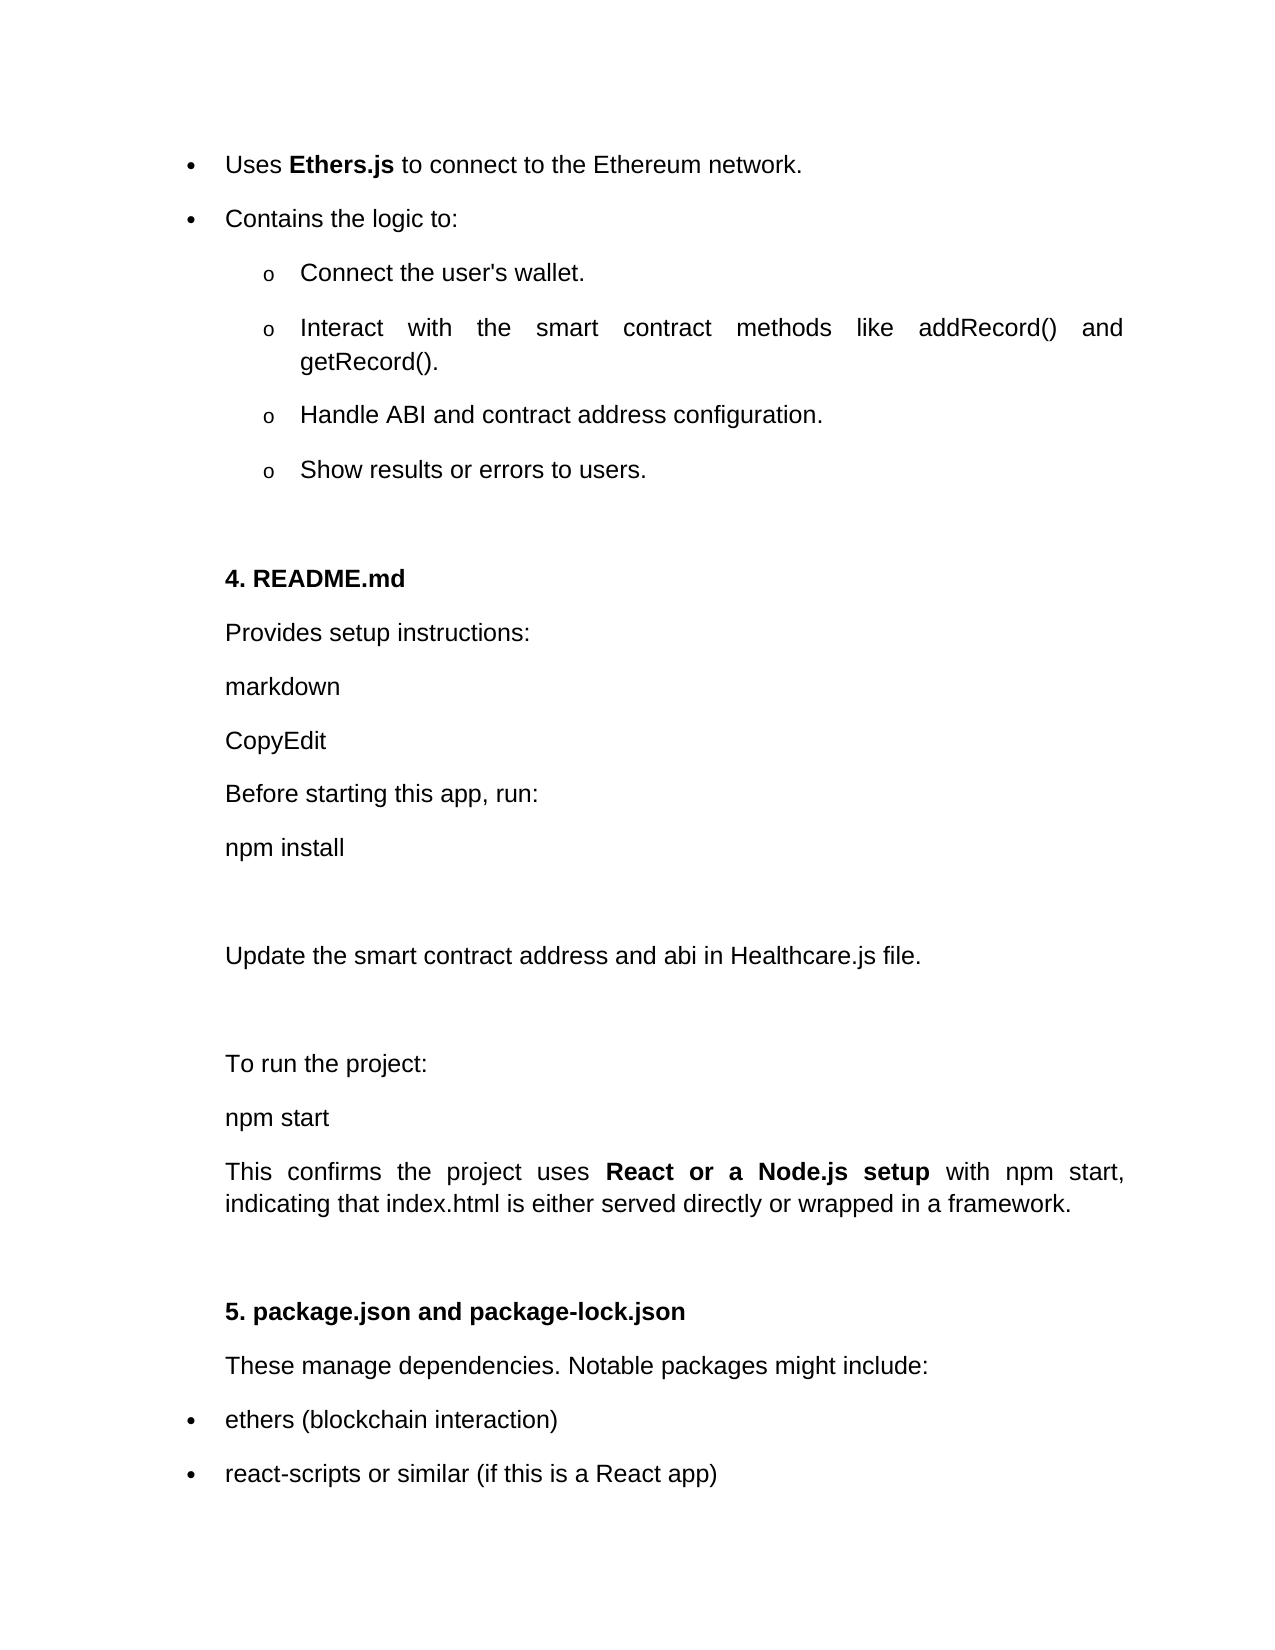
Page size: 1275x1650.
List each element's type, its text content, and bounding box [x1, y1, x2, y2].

text 5. package.json and package-lock.json [225, 1297, 1125, 1326]
text This confirms the project uses React or a Node.js setup with npm start, indicating that index.html is either served directly or wrapped in a framework. [225, 1156, 1125, 1218]
list Interact with the smart contract methods like addRecord() and getRecord(). [262, 313, 1125, 375]
list Contains the logic to: [187, 204, 1125, 233]
text 4. README.md [225, 564, 1125, 593]
text markdown [225, 672, 1125, 701]
list Handle ABI and contract address configuration. [262, 400, 1125, 430]
text To run the project: [225, 1049, 1125, 1077]
text Provides setup instructions: [225, 618, 1125, 647]
text These manage dependencies. Notable packages might include: [225, 1351, 1125, 1380]
list Show results or errors to users. [262, 455, 1125, 485]
list ethers (blockchain interaction) [187, 1405, 1125, 1434]
text Update the smart contract address and abi in Healthcare.js file. [225, 941, 1125, 970]
text CopyEdit [225, 726, 1125, 754]
text npm install [225, 833, 1125, 862]
list react-scripts or similar (if this is a React app) [187, 1459, 1125, 1487]
list Uses Ethers.js to connect to the Ethereum network. [187, 150, 1125, 179]
text npm start [225, 1103, 1125, 1131]
text Before starting this app, run: [225, 779, 1125, 808]
list Connect the user's wallet. [262, 258, 1125, 287]
